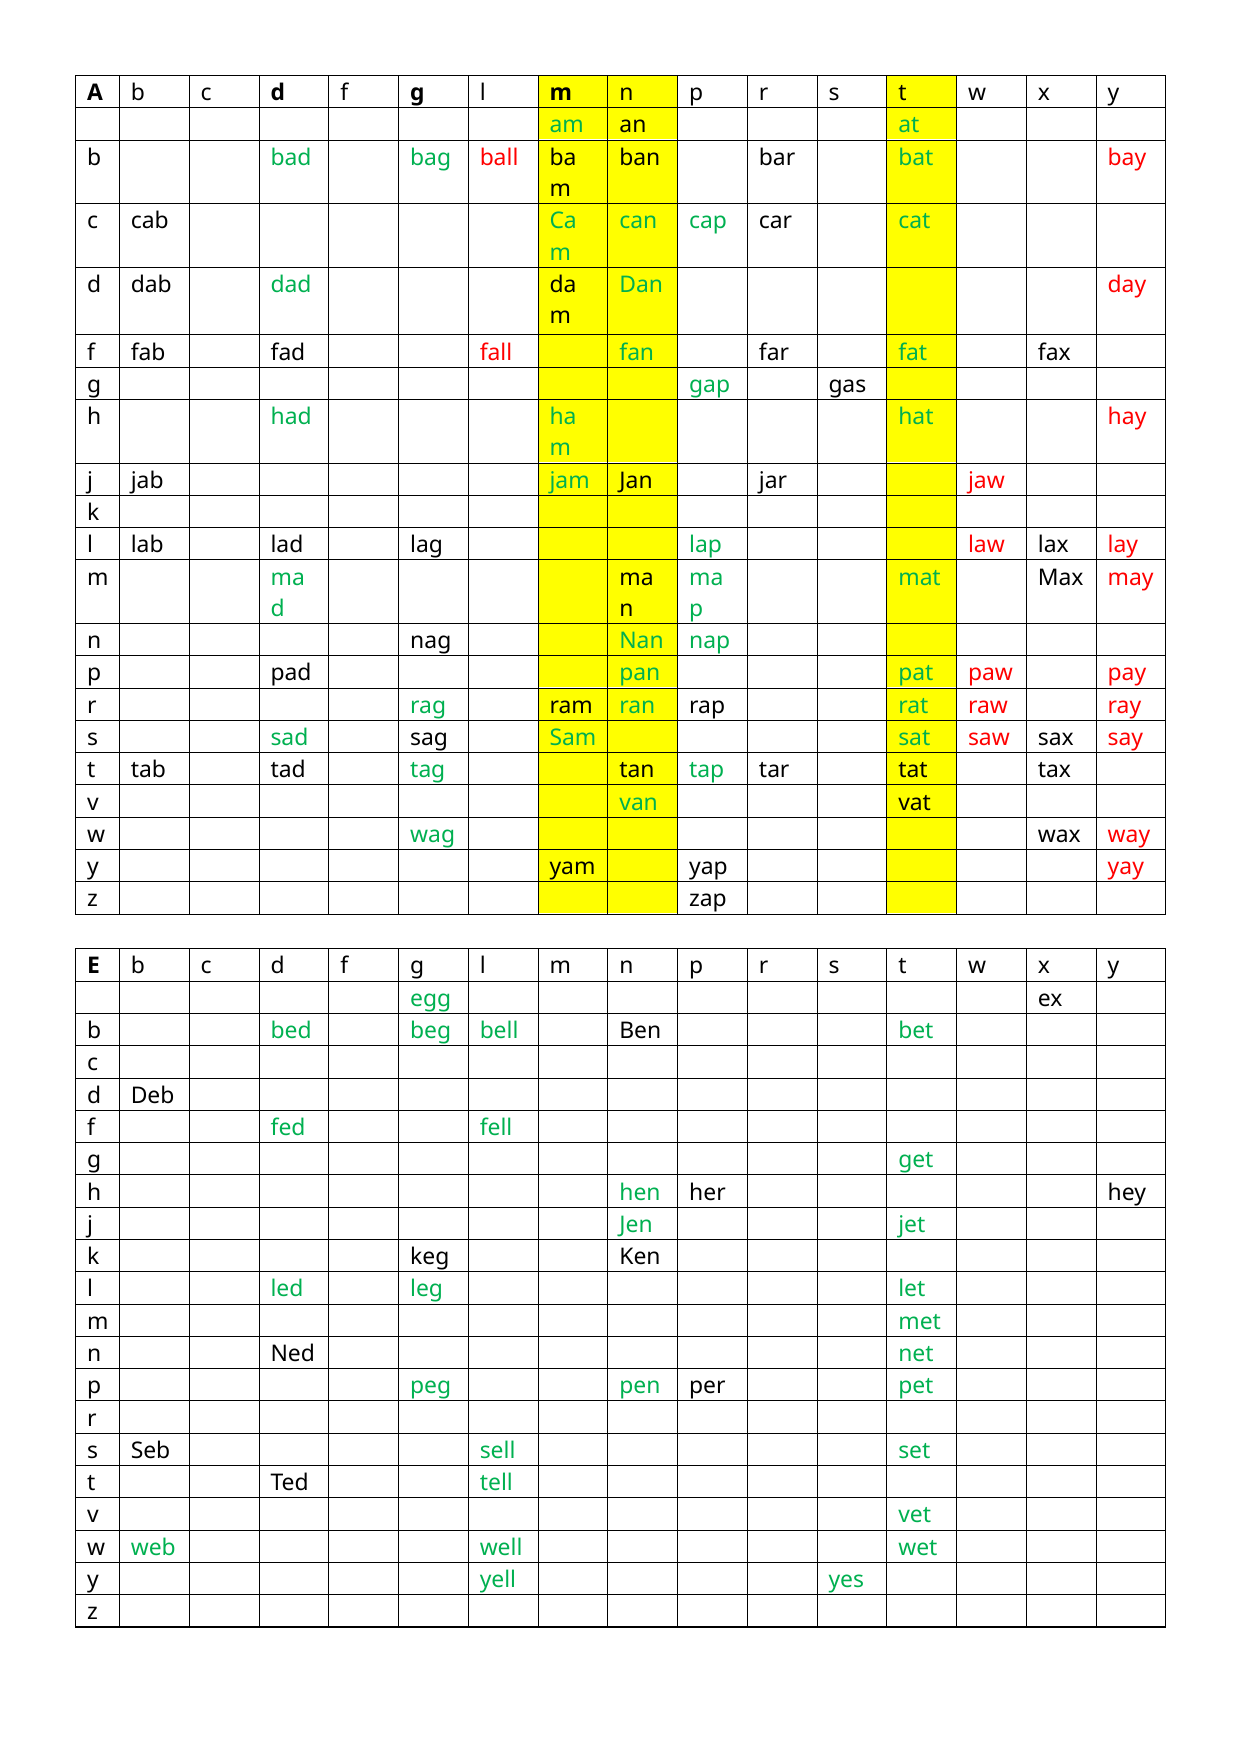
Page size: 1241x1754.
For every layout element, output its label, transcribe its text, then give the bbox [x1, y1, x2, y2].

table_cell [608, 1111, 677, 1142]
table_cell say [1097, 721, 1165, 752]
table_cell b [76, 141, 119, 203]
table_cell law [957, 528, 1026, 559]
table_cell [818, 528, 886, 559]
table_cell [399, 1498, 468, 1529]
table_cell [469, 1240, 538, 1271]
table_cell [399, 656, 468, 687]
table_cell [190, 1337, 259, 1368]
table_cell [329, 268, 398, 334]
table_cell [539, 882, 607, 913]
table_cell [957, 560, 1026, 623]
table_cell [190, 528, 259, 559]
table_cell bell [469, 1014, 538, 1045]
table_cell [120, 1466, 189, 1497]
table_cell may [1097, 560, 1165, 623]
table_cell [818, 464, 886, 495]
table_cell rat [887, 689, 956, 720]
table_cell [1027, 464, 1096, 495]
table_cell [818, 1014, 886, 1045]
table_cell [1027, 882, 1096, 913]
table_cell [887, 882, 956, 913]
table_cell [818, 1240, 886, 1271]
table_header w [957, 76, 1026, 107]
table_cell pen [608, 1369, 677, 1400]
table_cell bag [399, 141, 468, 203]
table_cell [1027, 1369, 1096, 1400]
table_cell [608, 1272, 677, 1303]
table_cell [469, 560, 538, 623]
table_cell [260, 1305, 328, 1336]
table_cell [260, 818, 328, 849]
table_cell [678, 464, 747, 495]
table_cell [539, 1466, 607, 1497]
table_cell [539, 1143, 607, 1174]
table_cell [748, 721, 817, 752]
table_cell [399, 785, 468, 817]
table_header f [329, 76, 398, 107]
table_cell [469, 982, 538, 1013]
table_cell [1097, 1143, 1165, 1174]
table_cell [1027, 1014, 1096, 1045]
table_cell [260, 368, 328, 399]
table_cell tat [887, 753, 956, 784]
table_cell fax [1027, 335, 1096, 367]
table_cell [608, 368, 677, 399]
table_cell bet [887, 1014, 956, 1045]
table_header p [678, 76, 747, 107]
table_cell [329, 560, 398, 623]
table_header E [76, 949, 119, 981]
table_cell f [76, 335, 119, 367]
table_cell Ned [260, 1337, 328, 1368]
table_cell j [76, 1208, 119, 1239]
table_header g [399, 949, 468, 981]
table_cell [539, 335, 607, 367]
table_cell [678, 1208, 747, 1239]
table_cell [957, 1595, 1026, 1626]
table_cell [190, 1175, 259, 1207]
table_cell sag [399, 721, 468, 752]
table_cell fad [260, 335, 328, 367]
table_cell [957, 204, 1026, 267]
table_cell [469, 1143, 538, 1174]
table_cell [399, 1175, 468, 1207]
table_cell [678, 268, 747, 334]
table_cell [1027, 1111, 1096, 1142]
table_cell bad [260, 141, 328, 203]
table_cell [469, 1337, 538, 1368]
table_cell [818, 204, 886, 267]
table_cell k [76, 1240, 119, 1271]
table_cell [1097, 1337, 1165, 1368]
table_cell [190, 1272, 259, 1303]
table_cell [120, 1498, 189, 1529]
table_cell [120, 1337, 189, 1368]
table_cell tab [120, 753, 189, 784]
table_cell [678, 1143, 747, 1174]
table_cell Dan [608, 268, 677, 334]
table_cell [818, 1531, 886, 1562]
table_cell [887, 1240, 956, 1271]
table_header x [1027, 76, 1096, 107]
table_cell mat [887, 560, 956, 623]
table_cell [1097, 1369, 1165, 1400]
table_cell ban [608, 141, 677, 203]
table_cell [399, 335, 468, 367]
table_cell [260, 1563, 328, 1594]
table_cell pet [887, 1369, 956, 1400]
table_cell [120, 818, 189, 849]
table_cell [1097, 1305, 1165, 1336]
table_cell [329, 1369, 398, 1400]
table_cell v [76, 785, 119, 817]
table_cell fan [608, 335, 677, 367]
table_cell [329, 1079, 398, 1110]
table_cell [76, 982, 119, 1013]
table_cell wag [399, 818, 468, 849]
table_cell keg [399, 1240, 468, 1271]
table_cell [120, 108, 189, 139]
table_cell [678, 1595, 747, 1626]
table_cell [1027, 624, 1096, 655]
table_cell y [76, 1563, 119, 1594]
table_cell p [76, 1369, 119, 1400]
table_cell [190, 1208, 259, 1239]
table_cell sax [1027, 721, 1096, 752]
table_cell [1027, 108, 1096, 139]
table_cell [748, 1272, 817, 1303]
table_cell [469, 1305, 538, 1336]
table_header m [539, 76, 607, 107]
table_cell [957, 1563, 1026, 1594]
table_cell [1027, 141, 1096, 203]
table_cell ram [539, 689, 607, 720]
table_header b [120, 76, 189, 107]
table_cell [329, 1498, 398, 1529]
table_cell [1097, 1531, 1165, 1562]
table_cell [329, 368, 398, 399]
table_cell [120, 496, 189, 527]
table_header r [748, 949, 817, 981]
table_cell [678, 1498, 747, 1529]
table_cell [190, 982, 259, 1013]
table_cell [818, 1369, 886, 1400]
table_cell lay [1097, 528, 1165, 559]
table_cell [329, 400, 398, 462]
table_cell [887, 368, 956, 399]
table_cell [818, 1111, 886, 1142]
table_cell c [76, 204, 119, 267]
table_cell [329, 1337, 398, 1368]
table_cell [190, 818, 259, 849]
table_cell [469, 1079, 538, 1110]
table_header f [329, 949, 398, 981]
table_cell [818, 1175, 886, 1207]
table_cell met [887, 1305, 956, 1336]
table_cell [260, 1208, 328, 1239]
table_cell let [887, 1272, 956, 1303]
table_cell [887, 1563, 956, 1594]
table_cell [678, 335, 747, 367]
table_cell [748, 1014, 817, 1045]
table_cell [469, 400, 538, 462]
table_cell [329, 1466, 398, 1497]
table_cell [1027, 1046, 1096, 1077]
table_cell w [76, 1531, 119, 1562]
table_cell peg [399, 1369, 468, 1400]
table_cell [260, 1434, 328, 1465]
table_cell [608, 1531, 677, 1562]
table_cell [748, 1466, 817, 1497]
table_cell gas [818, 368, 886, 399]
table_cell [120, 1401, 189, 1433]
table_cell [1097, 785, 1165, 817]
table_cell [957, 1175, 1026, 1207]
table_cell fall [469, 335, 538, 367]
table_cell [608, 1466, 677, 1497]
table_cell [748, 560, 817, 623]
table_cell t [76, 753, 119, 784]
table_cell [818, 818, 886, 849]
table_cell sell [469, 1434, 538, 1465]
table_cell [1097, 982, 1165, 1013]
table_cell [399, 1595, 468, 1626]
table_cell [190, 1046, 259, 1077]
table_cell [608, 882, 677, 913]
table_cell [329, 850, 398, 881]
table_cell [818, 400, 886, 462]
table_cell Nan [608, 624, 677, 655]
table_cell [260, 1046, 328, 1077]
table_cell [260, 1401, 328, 1433]
table_cell [748, 268, 817, 334]
table_cell [1097, 335, 1165, 367]
table_cell [818, 108, 886, 139]
table_cell lap [678, 528, 747, 559]
table_cell [260, 1595, 328, 1626]
table_cell tax [1027, 753, 1096, 784]
table_cell Jen [608, 1208, 677, 1239]
table_cell [818, 141, 886, 203]
table_cell n [76, 1337, 119, 1368]
table_cell [76, 108, 119, 139]
table_cell [608, 496, 677, 527]
table_cell [818, 624, 886, 655]
table_cell [469, 753, 538, 784]
table_cell [329, 785, 398, 817]
table_cell [748, 496, 817, 527]
table_cell [748, 1369, 817, 1400]
table_cell [399, 1046, 468, 1077]
table_cell [399, 560, 468, 623]
table_cell web [120, 1531, 189, 1562]
table_cell [678, 108, 747, 139]
table_cell [329, 141, 398, 203]
table_cell [469, 721, 538, 752]
table_cell [1097, 204, 1165, 267]
table_cell jam [539, 464, 607, 495]
table_header y [1097, 76, 1165, 107]
table_cell yap [678, 850, 747, 881]
table_cell w [76, 818, 119, 849]
table_cell z [76, 1595, 119, 1626]
table_cell [748, 1079, 817, 1110]
table_cell [608, 1337, 677, 1368]
table_cell [957, 785, 1026, 817]
table_cell [818, 982, 886, 1013]
table_cell [539, 560, 607, 623]
table_cell [539, 1563, 607, 1594]
table_header n [608, 76, 677, 107]
table_cell [1097, 1401, 1165, 1433]
table_cell [329, 721, 398, 752]
table_cell [120, 400, 189, 462]
table_cell tell [469, 1466, 538, 1497]
table_cell [260, 496, 328, 527]
table_cell cab [120, 204, 189, 267]
table_cell can [608, 204, 677, 267]
table_cell [539, 1175, 607, 1207]
table_cell r [76, 689, 119, 720]
table_cell [957, 818, 1026, 849]
table_cell [190, 141, 259, 203]
table_cell m [76, 1305, 119, 1336]
table_cell [608, 1434, 677, 1465]
table_cell [678, 656, 747, 687]
table_cell [818, 785, 886, 817]
table_cell [399, 882, 468, 913]
table_cell [957, 335, 1026, 367]
table_cell [329, 982, 398, 1013]
table_cell [887, 268, 956, 334]
table_cell [120, 1240, 189, 1271]
table_cell [469, 1595, 538, 1626]
table_cell [399, 1401, 468, 1433]
table_cell ham [539, 400, 607, 462]
table_cell f [76, 1111, 119, 1142]
table_cell [748, 1175, 817, 1207]
table_cell way [1097, 818, 1165, 849]
table_cell bam [539, 141, 607, 203]
table_cell [957, 982, 1026, 1013]
table_cell [1027, 368, 1096, 399]
table_cell [399, 1305, 468, 1336]
table_header s [818, 949, 886, 981]
table_cell [260, 464, 328, 495]
table_cell [120, 1369, 189, 1400]
table_cell [1027, 1563, 1096, 1594]
table_cell [120, 1272, 189, 1303]
table_cell [748, 108, 817, 139]
table_cell jar [748, 464, 817, 495]
table_cell lax [1027, 528, 1096, 559]
table_cell [120, 560, 189, 623]
table_cell [120, 1175, 189, 1207]
table_cell [329, 204, 398, 267]
table_cell [399, 1079, 468, 1110]
table_cell [120, 1111, 189, 1142]
table_cell [539, 1240, 607, 1271]
table_cell [260, 1240, 328, 1271]
table_cell bar [748, 141, 817, 203]
table_cell saw [957, 721, 1026, 752]
table_cell [260, 850, 328, 881]
table_cell [329, 1111, 398, 1142]
table_cell [120, 1305, 189, 1336]
table_cell [957, 1014, 1026, 1045]
table_cell [1097, 1240, 1165, 1271]
table_cell [329, 335, 398, 367]
table_cell [818, 1595, 886, 1626]
table_cell [1097, 1079, 1165, 1110]
table_cell [1027, 268, 1096, 334]
table_cell [120, 721, 189, 752]
table_cell [469, 1208, 538, 1239]
table_cell gap [678, 368, 747, 399]
table_cell [957, 496, 1026, 527]
table_cell [120, 1014, 189, 1045]
table_cell [120, 882, 189, 913]
table_cell [190, 1111, 259, 1142]
table_cell [539, 1208, 607, 1239]
table_cell [399, 1337, 468, 1368]
table_cell [469, 464, 538, 495]
table_cell [329, 1143, 398, 1174]
table_cell Ben [608, 1014, 677, 1045]
table_cell van [608, 785, 677, 817]
table_cell [1027, 496, 1096, 527]
table_cell [818, 850, 886, 881]
table_cell pat [887, 656, 956, 687]
table_cell [957, 1143, 1026, 1174]
table_cell [1097, 1046, 1165, 1077]
table_cell [1027, 689, 1096, 720]
table_cell [190, 560, 259, 623]
table_cell [120, 1563, 189, 1594]
table_cell lab [120, 528, 189, 559]
table_cell [818, 1498, 886, 1529]
table_cell [190, 753, 259, 784]
table_cell [329, 624, 398, 655]
table_cell [469, 1046, 538, 1077]
table_cell [887, 982, 956, 1013]
table_cell [1097, 1595, 1165, 1626]
table_cell map [678, 560, 747, 623]
table_cell [329, 689, 398, 720]
table_cell [1027, 400, 1096, 462]
table_cell [818, 882, 886, 913]
table_cell [469, 1272, 538, 1303]
table_header n [608, 949, 677, 981]
table_cell tar [748, 753, 817, 784]
table_cell [957, 1466, 1026, 1497]
table_cell [608, 400, 677, 462]
table_cell [399, 1563, 468, 1594]
table_cell fell [469, 1111, 538, 1142]
table_cell p [76, 656, 119, 687]
table_cell [1027, 1240, 1096, 1271]
table_cell [469, 108, 538, 139]
table_cell [608, 528, 677, 559]
table_cell [190, 1079, 259, 1110]
table_cell [887, 850, 956, 881]
table_cell [887, 1079, 956, 1110]
table_cell pan [608, 656, 677, 687]
table_cell [469, 204, 538, 267]
table_cell [469, 496, 538, 527]
table_cell [678, 1563, 747, 1594]
table_cell [748, 982, 817, 1013]
table_cell [957, 1337, 1026, 1368]
table_cell an [608, 108, 677, 139]
table_cell bed [260, 1014, 328, 1045]
table_cell bat [887, 141, 956, 203]
table_cell [539, 1337, 607, 1368]
table_cell [260, 108, 328, 139]
table_cell Sam [539, 721, 607, 752]
table_cell [818, 1337, 886, 1368]
table_cell [120, 1143, 189, 1174]
table_cell [399, 1143, 468, 1174]
table_cell cap [678, 204, 747, 267]
table_cell [539, 753, 607, 784]
table_header A [76, 76, 119, 107]
table_cell [1027, 1175, 1096, 1207]
table_cell [120, 982, 189, 1013]
table_cell mad [260, 560, 328, 623]
table_cell wet [887, 1531, 956, 1562]
table_cell [120, 141, 189, 203]
table_cell tag [399, 753, 468, 784]
table_cell [120, 1046, 189, 1077]
table_cell [748, 1401, 817, 1433]
table_cell [190, 108, 259, 139]
table_cell h [76, 400, 119, 462]
table_cell net [887, 1337, 956, 1368]
table_cell cat [887, 204, 956, 267]
table_cell [608, 1143, 677, 1174]
table_cell [190, 882, 259, 913]
table_cell bay [1097, 141, 1165, 203]
table_cell [539, 1498, 607, 1529]
table_cell dab [120, 268, 189, 334]
table_cell [539, 982, 607, 1013]
table_cell [329, 108, 398, 139]
table_cell [469, 1369, 538, 1400]
table_cell [748, 785, 817, 817]
table_cell [190, 496, 259, 527]
table_cell [539, 1305, 607, 1336]
table_cell [1097, 464, 1165, 495]
table_cell tan [608, 753, 677, 784]
table_cell [399, 464, 468, 495]
table_cell [329, 818, 398, 849]
table_cell [469, 1175, 538, 1207]
table_cell rap [678, 689, 747, 720]
table_cell [748, 528, 817, 559]
table_cell Ted [260, 1466, 328, 1497]
table_cell leg [399, 1272, 468, 1303]
table_cell [539, 656, 607, 687]
table_cell [818, 721, 886, 752]
table_cell [469, 624, 538, 655]
table_cell [818, 1208, 886, 1239]
table_cell [748, 1046, 817, 1077]
table_cell [678, 141, 747, 203]
table_cell [190, 1563, 259, 1594]
table_cell dad [260, 268, 328, 334]
table_cell [329, 656, 398, 687]
table_cell pay [1097, 656, 1165, 687]
table_cell [539, 624, 607, 655]
table_cell yes [818, 1563, 886, 1594]
table_cell [190, 1401, 259, 1433]
table_cell [1027, 1272, 1096, 1303]
table_cell Jan [608, 464, 677, 495]
table_cell [399, 368, 468, 399]
table_cell [748, 689, 817, 720]
table_cell [469, 785, 538, 817]
table_header t [887, 76, 956, 107]
table_cell [539, 1272, 607, 1303]
table_header x [1027, 949, 1096, 981]
table_header d [260, 949, 328, 981]
table_cell [608, 1498, 677, 1529]
table_cell [190, 335, 259, 367]
table_cell [887, 624, 956, 655]
table_cell [539, 1369, 607, 1400]
table_cell d [76, 1079, 119, 1110]
table_cell [190, 1434, 259, 1465]
table_cell [957, 1434, 1026, 1465]
table_cell [120, 624, 189, 655]
table_cell [887, 528, 956, 559]
table_cell [1027, 656, 1096, 687]
table_header d [260, 76, 328, 107]
table_cell [678, 1531, 747, 1562]
table_cell [190, 400, 259, 462]
table_cell [539, 1401, 607, 1433]
table_cell yay [1097, 850, 1165, 881]
table_cell [329, 1046, 398, 1077]
table_cell [469, 818, 538, 849]
table_cell [399, 204, 468, 267]
table_header l [469, 76, 538, 107]
table_cell [748, 1111, 817, 1142]
table_cell [190, 850, 259, 881]
table_cell at [887, 108, 956, 139]
table_cell [678, 1434, 747, 1465]
table_cell [1097, 1014, 1165, 1045]
table_cell [887, 496, 956, 527]
table_cell [818, 1079, 886, 1110]
table_header c [190, 76, 259, 107]
table_cell [1097, 368, 1165, 399]
table_cell [469, 368, 538, 399]
table_cell yell [469, 1563, 538, 1594]
table_header s [818, 76, 886, 107]
table_cell Ken [608, 1240, 677, 1271]
table_cell [1097, 108, 1165, 139]
table_cell [957, 1531, 1026, 1562]
table_cell [539, 1531, 607, 1562]
table_cell [120, 785, 189, 817]
table_cell v [76, 1498, 119, 1529]
table_cell [957, 850, 1026, 881]
table_cell [260, 204, 328, 267]
table_cell [887, 1466, 956, 1497]
table_cell egg [399, 982, 468, 1013]
table_cell ray [1097, 689, 1165, 720]
table_cell [190, 1595, 259, 1626]
table_cell l [76, 1272, 119, 1303]
table_cell [818, 1401, 886, 1433]
table_cell vat [887, 785, 956, 817]
table_cell [329, 1175, 398, 1207]
table_cell s [76, 1434, 119, 1465]
table_cell [399, 1111, 468, 1142]
table_cell [329, 496, 398, 527]
table_cell [190, 268, 259, 334]
table_cell [957, 1305, 1026, 1336]
table_cell [748, 882, 817, 913]
table_cell [748, 1305, 817, 1336]
table_cell [748, 1143, 817, 1174]
table_cell [1027, 1079, 1096, 1110]
table_cell [539, 1079, 607, 1110]
table_cell jab [120, 464, 189, 495]
table_cell [748, 1240, 817, 1271]
table_cell [678, 1046, 747, 1077]
table_cell [329, 1014, 398, 1045]
table_cell [887, 1595, 956, 1626]
table_cell [329, 1272, 398, 1303]
table_cell [1097, 496, 1165, 527]
table_cell [469, 689, 538, 720]
table_header p [678, 949, 747, 981]
table_cell [608, 1079, 677, 1110]
table_cell [957, 1208, 1026, 1239]
table_cell wax [1027, 818, 1096, 849]
table_cell [957, 1111, 1026, 1142]
table_cell [818, 1046, 886, 1077]
table_cell [887, 1175, 956, 1207]
table_cell [260, 624, 328, 655]
table_cell h [76, 1175, 119, 1207]
table_cell [260, 1143, 328, 1174]
table_cell [469, 268, 538, 334]
table_cell [678, 1305, 747, 1336]
table_cell [818, 753, 886, 784]
table_cell yam [539, 850, 607, 881]
table_cell [818, 335, 886, 367]
table_cell [539, 368, 607, 399]
table_cell [260, 1175, 328, 1207]
table_cell [957, 1272, 1026, 1303]
table_cell nag [399, 624, 468, 655]
table_cell [399, 400, 468, 462]
table_cell Max [1027, 560, 1096, 623]
table_cell [469, 656, 538, 687]
table_cell fat [887, 335, 956, 367]
table_cell [818, 560, 886, 623]
table_header c [190, 949, 259, 981]
table_cell [120, 1595, 189, 1626]
table_cell [887, 1046, 956, 1077]
table_cell get [887, 1143, 956, 1174]
table_cell [1027, 1466, 1096, 1497]
table_cell [260, 1531, 328, 1562]
table_cell man [608, 560, 677, 623]
table_cell [748, 656, 817, 687]
table_cell zap [678, 882, 747, 913]
table_cell hey [1097, 1175, 1165, 1207]
table_cell [399, 1466, 468, 1497]
table_cell [190, 1498, 259, 1529]
table_cell [329, 1240, 398, 1271]
table_cell fed [260, 1111, 328, 1142]
table_cell [329, 464, 398, 495]
table_header m [539, 949, 607, 981]
table_cell [818, 1305, 886, 1336]
table_cell y [76, 850, 119, 881]
table_cell hay [1097, 400, 1165, 462]
table_cell pad [260, 656, 328, 687]
table_cell [329, 882, 398, 913]
table_cell s [76, 721, 119, 752]
table_cell sat [887, 721, 956, 752]
table_cell z [76, 882, 119, 913]
table_cell [818, 1143, 886, 1174]
table_cell well [469, 1531, 538, 1562]
table_cell k [76, 496, 119, 527]
table_cell [399, 108, 468, 139]
table_cell [818, 689, 886, 720]
table_cell [260, 1369, 328, 1400]
table_cell [399, 1531, 468, 1562]
table_cell [120, 850, 189, 881]
table_cell [190, 689, 259, 720]
table_cell ball [469, 141, 538, 203]
table_cell [957, 882, 1026, 913]
table_cell set [887, 1434, 956, 1465]
table_cell [748, 818, 817, 849]
table_cell [329, 1531, 398, 1562]
table_cell [469, 528, 538, 559]
table_cell [399, 268, 468, 334]
table_cell [469, 1498, 538, 1529]
table_cell [190, 785, 259, 817]
table_cell [957, 1369, 1026, 1400]
table_header g [399, 76, 468, 107]
table_cell [608, 721, 677, 752]
table_cell [1027, 1337, 1096, 1368]
table_cell [818, 1272, 886, 1303]
table_cell [957, 368, 1026, 399]
table_cell [120, 689, 189, 720]
table_cell jaw [957, 464, 1026, 495]
table_cell [260, 785, 328, 817]
table_cell beg [399, 1014, 468, 1045]
table_cell lag [399, 528, 468, 559]
table_cell [748, 368, 817, 399]
table_cell led [260, 1272, 328, 1303]
table_cell [748, 1208, 817, 1239]
table_cell [608, 818, 677, 849]
table_cell [957, 268, 1026, 334]
table_cell [190, 1014, 259, 1045]
table_cell [678, 400, 747, 462]
table_cell [1097, 753, 1165, 784]
table_cell [818, 496, 886, 527]
table_cell g [76, 368, 119, 399]
table_cell [1097, 882, 1165, 913]
table_cell [608, 1401, 677, 1433]
table_cell [120, 656, 189, 687]
table_cell [190, 1305, 259, 1336]
table_cell hat [887, 400, 956, 462]
table_cell [1027, 1401, 1096, 1433]
table_cell [399, 1434, 468, 1465]
table_cell [1027, 1305, 1096, 1336]
table_cell [1027, 204, 1096, 267]
table_cell d [76, 268, 119, 334]
table_cell ran [608, 689, 677, 720]
table_cell Seb [120, 1434, 189, 1465]
table_cell [678, 982, 747, 1013]
table_cell [608, 982, 677, 1013]
table_cell [748, 1498, 817, 1529]
table_cell [678, 1337, 747, 1368]
table_cell [399, 1208, 468, 1239]
table_cell r [76, 1401, 119, 1433]
table_cell [957, 624, 1026, 655]
table_cell tad [260, 753, 328, 784]
table_cell sad [260, 721, 328, 752]
table_cell [329, 1563, 398, 1594]
table_header l [469, 949, 538, 981]
table_cell [887, 818, 956, 849]
table_cell [190, 624, 259, 655]
table_cell [957, 1079, 1026, 1110]
table_cell [957, 108, 1026, 139]
table_cell [1027, 1498, 1096, 1529]
table_cell [469, 1401, 538, 1433]
table_cell [260, 1079, 328, 1110]
table_header y [1097, 949, 1165, 981]
table_cell [678, 1111, 747, 1142]
table_cell [1097, 624, 1165, 655]
table_cell [190, 368, 259, 399]
table_cell [748, 1531, 817, 1562]
table_cell [1097, 1208, 1165, 1239]
table_cell [190, 656, 259, 687]
table_cell [260, 1498, 328, 1529]
table_cell [748, 400, 817, 462]
table_cell [1097, 1498, 1165, 1529]
table_cell [329, 1208, 398, 1239]
table_cell [957, 400, 1026, 462]
table_cell [329, 1434, 398, 1465]
table_cell [190, 204, 259, 267]
table_cell [260, 982, 328, 1013]
table_cell [120, 1208, 189, 1239]
table_cell j [76, 464, 119, 495]
table_cell [190, 1143, 259, 1174]
table_cell n [76, 624, 119, 655]
table_cell dam [539, 268, 607, 334]
table_cell [399, 496, 468, 527]
table_cell [748, 850, 817, 881]
table_cell nap [678, 624, 747, 655]
table_cell fab [120, 335, 189, 367]
table_cell [957, 1401, 1026, 1433]
table_cell [748, 1337, 817, 1368]
table_cell t [76, 1466, 119, 1497]
table_cell [818, 1466, 886, 1497]
table_cell [469, 850, 538, 881]
table_cell [329, 753, 398, 784]
table_cell [887, 464, 956, 495]
table_header r [748, 76, 817, 107]
table_cell [539, 496, 607, 527]
table_cell [1027, 850, 1096, 881]
table_cell [1097, 1111, 1165, 1142]
table_cell Deb [120, 1079, 189, 1110]
table_cell [190, 721, 259, 752]
table_cell m [76, 560, 119, 623]
table_cell [748, 1595, 817, 1626]
table_cell day [1097, 268, 1165, 334]
table_cell [1027, 1595, 1096, 1626]
table_cell [1027, 1143, 1096, 1174]
table_cell [678, 1466, 747, 1497]
table_cell [539, 1046, 607, 1077]
table_cell [539, 1434, 607, 1465]
table_cell [678, 1079, 747, 1110]
table_cell far [748, 335, 817, 367]
table_header t [887, 949, 956, 981]
table_cell [190, 464, 259, 495]
table_cell [608, 1563, 677, 1594]
table_cell hen [608, 1175, 677, 1207]
table_cell [748, 1563, 817, 1594]
table_cell car [748, 204, 817, 267]
table_cell [957, 1240, 1026, 1271]
table_cell [887, 1111, 956, 1142]
table_cell [120, 368, 189, 399]
table_cell rag [399, 689, 468, 720]
table_cell raw [957, 689, 1026, 720]
table_cell [329, 1401, 398, 1433]
table_cell [469, 882, 538, 913]
table_cell had [260, 400, 328, 462]
table_cell l [76, 528, 119, 559]
table_cell [1097, 1563, 1165, 1594]
table_cell [260, 689, 328, 720]
table_cell c [76, 1046, 119, 1077]
table_cell [678, 496, 747, 527]
table_cell [608, 1046, 677, 1077]
table_cell [818, 1434, 886, 1465]
table_cell [1027, 785, 1096, 817]
table_cell [887, 1401, 956, 1433]
table_cell [1097, 1434, 1165, 1465]
table_cell [1027, 1208, 1096, 1239]
table_cell [539, 1014, 607, 1045]
table_cell [190, 1369, 259, 1400]
table_cell her [678, 1175, 747, 1207]
table_cell vet [887, 1498, 956, 1529]
table_cell tap [678, 753, 747, 784]
table_cell [608, 1305, 677, 1336]
table_cell paw [957, 656, 1026, 687]
table_cell [190, 1466, 259, 1497]
table_cell lad [260, 528, 328, 559]
table_cell [678, 721, 747, 752]
table_header w [957, 949, 1026, 981]
table_cell [539, 818, 607, 849]
table_cell [260, 882, 328, 913]
table_cell Cam [539, 204, 607, 267]
table_cell am [539, 108, 607, 139]
table_cell [329, 1305, 398, 1336]
table_cell [748, 624, 817, 655]
table_cell jet [887, 1208, 956, 1239]
table_cell [608, 850, 677, 881]
table_cell [1027, 1434, 1096, 1465]
table_cell [678, 1401, 747, 1433]
table_cell b [76, 1014, 119, 1045]
table_cell [1097, 1272, 1165, 1303]
table_cell [818, 656, 886, 687]
table_cell [678, 1272, 747, 1303]
table_cell [678, 1240, 747, 1271]
table_cell [539, 1111, 607, 1142]
table_header b [120, 949, 189, 981]
table_cell [957, 141, 1026, 203]
table_cell [957, 753, 1026, 784]
table_cell ex [1027, 982, 1096, 1013]
table_cell [678, 785, 747, 817]
table_cell [399, 850, 468, 881]
table_cell [190, 1531, 259, 1562]
table_cell [329, 1595, 398, 1626]
table_cell [1027, 1531, 1096, 1562]
table_cell [539, 1595, 607, 1626]
table_cell g [76, 1143, 119, 1174]
table_cell [1097, 1466, 1165, 1497]
table_cell [748, 1434, 817, 1465]
table_cell [957, 1498, 1026, 1529]
table_cell [329, 528, 398, 559]
table_cell [678, 818, 747, 849]
table_cell [818, 268, 886, 334]
table_cell [678, 1014, 747, 1045]
table_cell [957, 1046, 1026, 1077]
table_cell [539, 785, 607, 817]
table_cell [608, 1595, 677, 1626]
table_cell [190, 1240, 259, 1271]
table_cell [539, 528, 607, 559]
table_cell per [678, 1369, 747, 1400]
